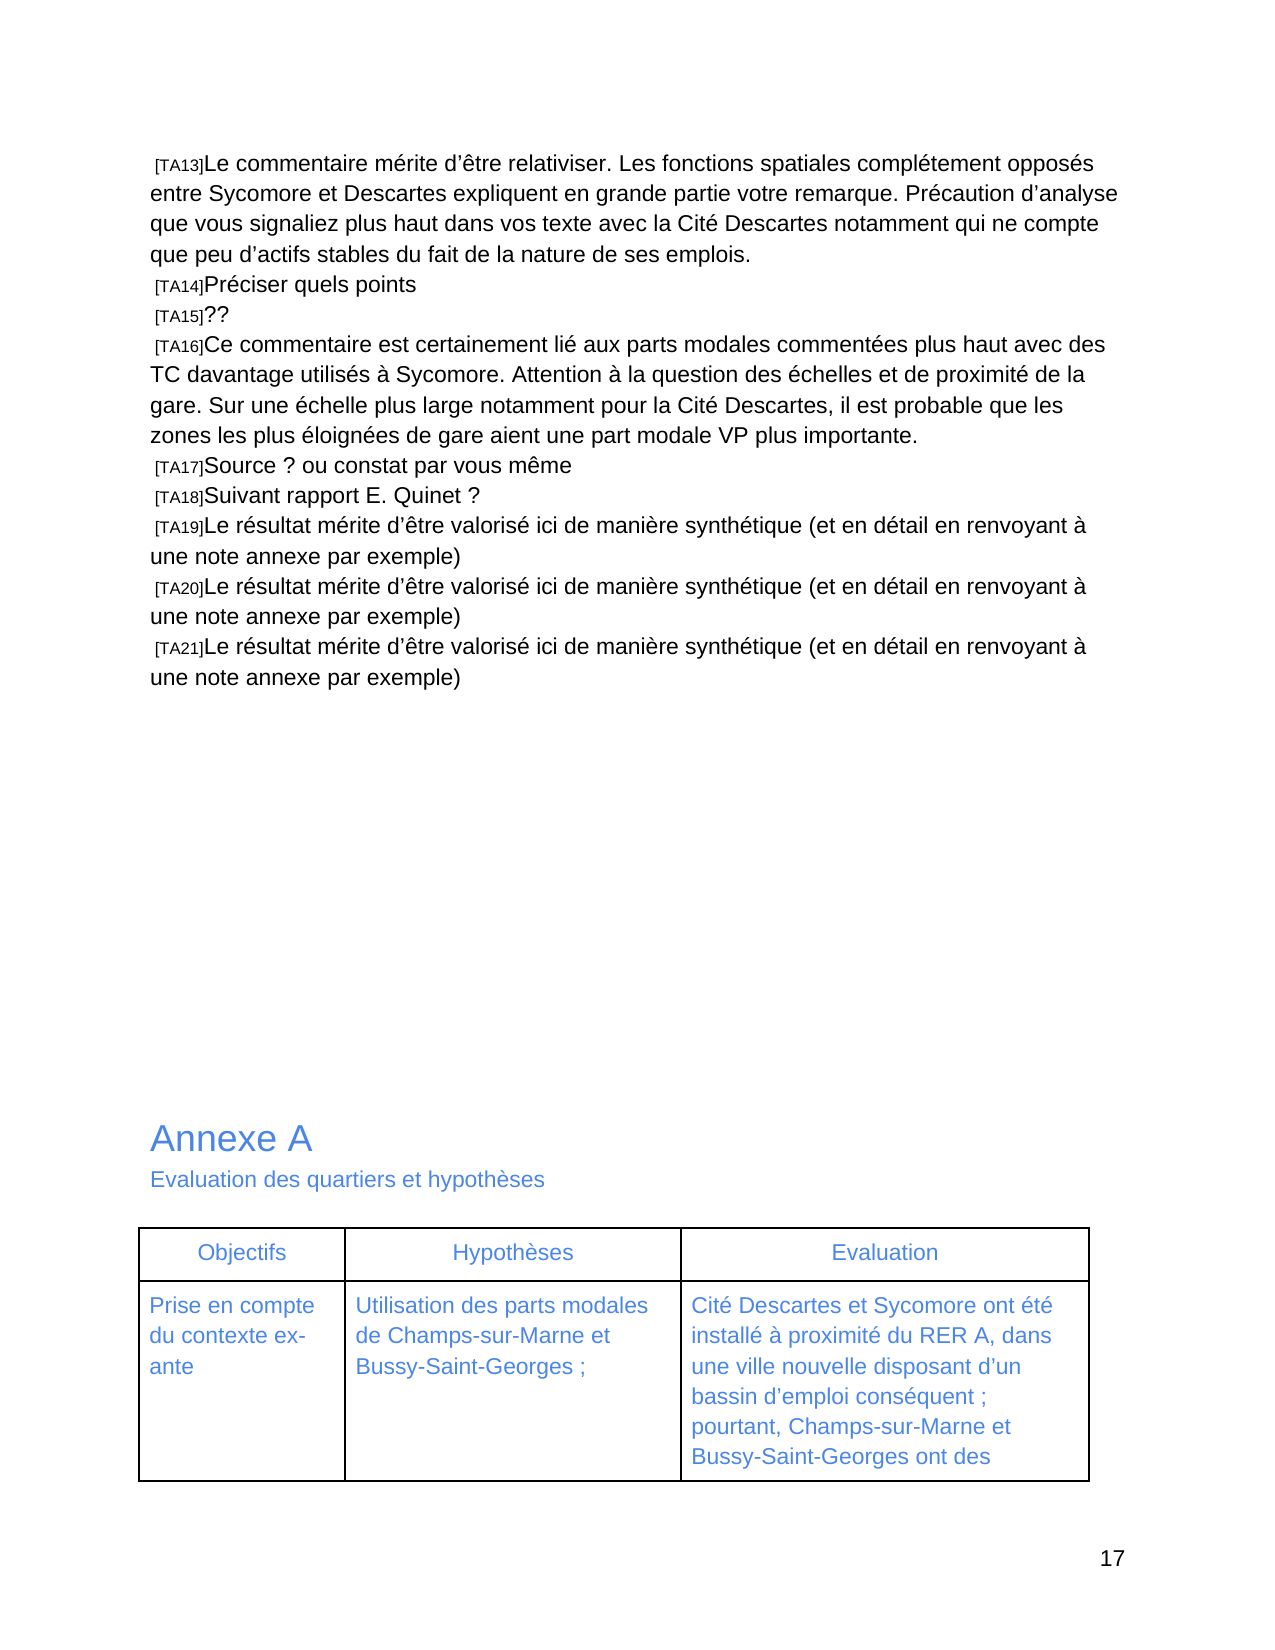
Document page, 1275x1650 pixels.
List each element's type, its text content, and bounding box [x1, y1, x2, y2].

table_header Objectifs [140, 1229, 344, 1280]
text [TA18]Suivant rapport E. Quinet ? [150, 482, 1125, 509]
text [TA15]?? [150, 301, 1125, 327]
table_header Evaluation [682, 1229, 1088, 1280]
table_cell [682, 1282, 1088, 1480]
text Annexe A [150, 1117, 1125, 1160]
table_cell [346, 1282, 680, 1480]
text [TA16]Ce commentaire est certainement lié aux parts modales commentées plus haut avec des TC davantage utilisés à Sycomore. Attention à la question des échelles et de proximité de la gare. Sur une échelle plus large notamment pour la Cité Descartes, il est probable que les zones les plus éloignées de gare aient une part modale VP plus importante. [150, 331, 1125, 448]
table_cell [140, 1282, 344, 1480]
text [TA17]Source ? ou constat par vous même [150, 452, 1125, 478]
text [TA13]Le commentaire mérite d’être relativiser. Les fonctions spatiales complétement opposés entre Sycomore et Descartes expliquent en grande partie votre remarque. Précaution d’analyse que vous signaliez plus haut dans vos texte avec la Cité Descartes notamment qui ne compte que peu d’actifs stables du fait de la nature de ses emplois. [150, 150, 1125, 267]
text [TA19]Le résultat mérite d’être valorisé ici de manière synthétique (et en détail en renvoyant à une note annexe par exemple) [150, 512, 1125, 569]
text [TA20]Le résultat mérite d’être valorisé ici de manière synthétique (et en détail en renvoyant à une note annexe par exemple) [150, 573, 1125, 629]
text [TA14]Préciser quels points [150, 271, 1125, 297]
text Evaluation des quartiers et hypothèses [150, 1166, 1125, 1193]
table_header Hypothèses [346, 1229, 680, 1280]
text [TA21]Le résultat mérite d’être valorisé ici de manière synthétique (et en détail en renvoyant à une note annexe par exemple) [150, 633, 1125, 690]
